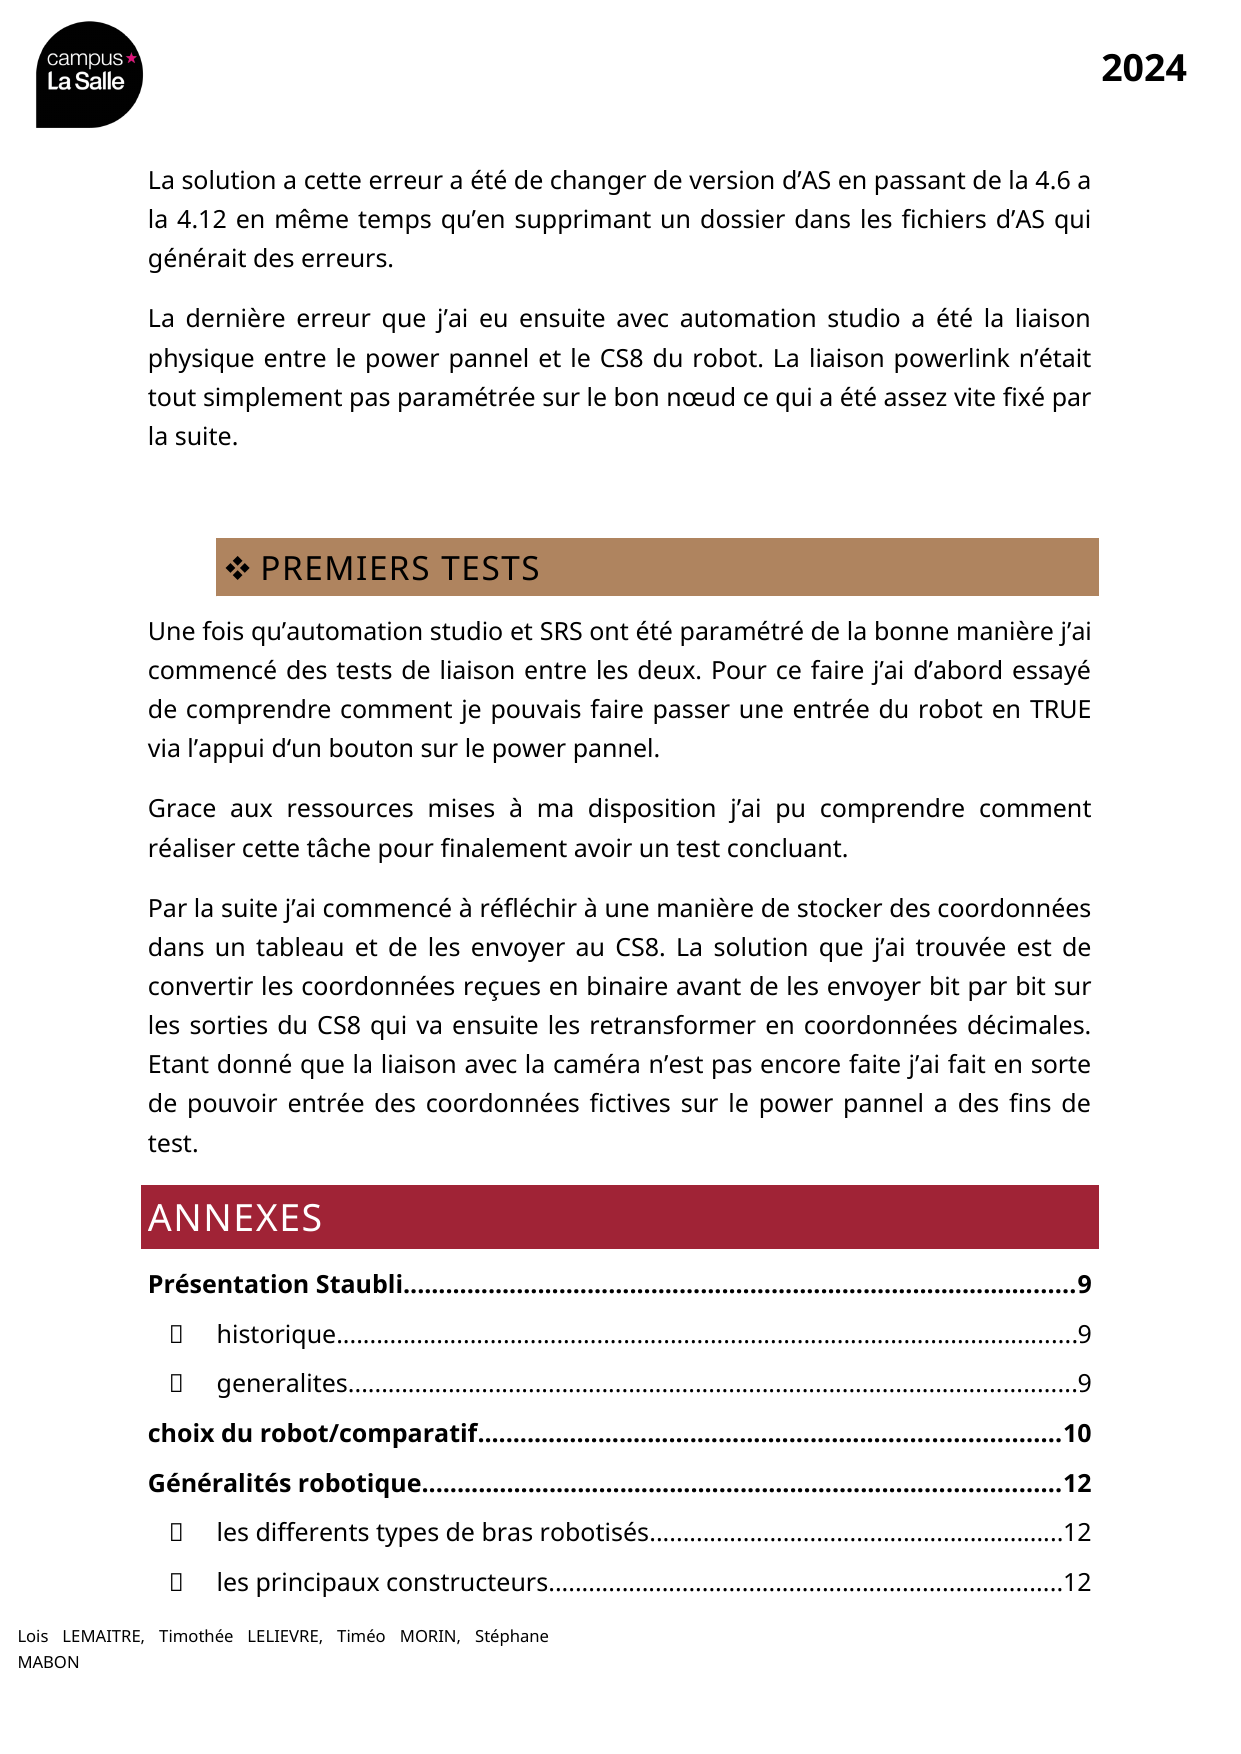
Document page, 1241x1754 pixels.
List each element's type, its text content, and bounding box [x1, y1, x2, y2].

text Une fois qu’automation studio et SRS ont été paramétré de la bonne manière j’ai commencé des tests de liaison entre les deux. Pour ce faire j’ai d’abord essayé de comprendre comment je pouvais faire passer une entrée du robot en TRUE via l’appui d‘un bouton sur le power pannel. [148, 614, 1093, 765]
picture [30, 17, 148, 133]
text La dernière erreur que j’ai eu ensuite avec automation studio a été la liaison physique entre le power pannel et le CS8 du robot. La liaison powerlink n’était tout simplement pas paramétrée sur le bon nœud ce qui a été assez vite fixé par la suite. [148, 301, 1093, 453]
text  historique 9 [168, 1316, 1093, 1351]
subtitle Premiers tests [223, 545, 1093, 590]
text Grace aux ressources mises à ma disposition j’ai pu comprendre comment réaliser cette tâche pour finalement avoir un test concluant. [148, 791, 1093, 864]
text  generalites 9 [168, 1366, 1093, 1400]
text  les principaux constructeurs 12 [168, 1564, 1093, 1598]
text La solution a cette erreur a été de changer de version d’AS en passant de la 4.6 a la 4.12 en même temps qu’en supprimant un dossier dans les fichiers d’AS qui générait des erreurs. [148, 163, 1093, 275]
text Par la suite j’ai commencé à réfléchir à une manière de stocker des coordonnées dans un tableau et de les envoyer au CS8. La solution que j’ai trouvée est de convertir les coordonnées reçues en binaire avant de les envoyer bit par bit sur les sorties du CS8 qui va ensuite les retransformer en coordonnées décimales. Etant donné que la liaison avec la caméra n’est pas encore faite j’ai fait en sorte de pouvoir entrée des coordonnées fictives sur le power pannel a des fins de test. [148, 890, 1093, 1159]
text choix du robot/comparatif 10 [148, 1416, 1093, 1450]
text Généralités robotique 12 [148, 1465, 1093, 1499]
text  les differents types de bras robotisés 12 [168, 1515, 1093, 1549]
text Présentation Staubli 9 [148, 1267, 1093, 1301]
subtitle annexes [148, 1192, 1093, 1243]
